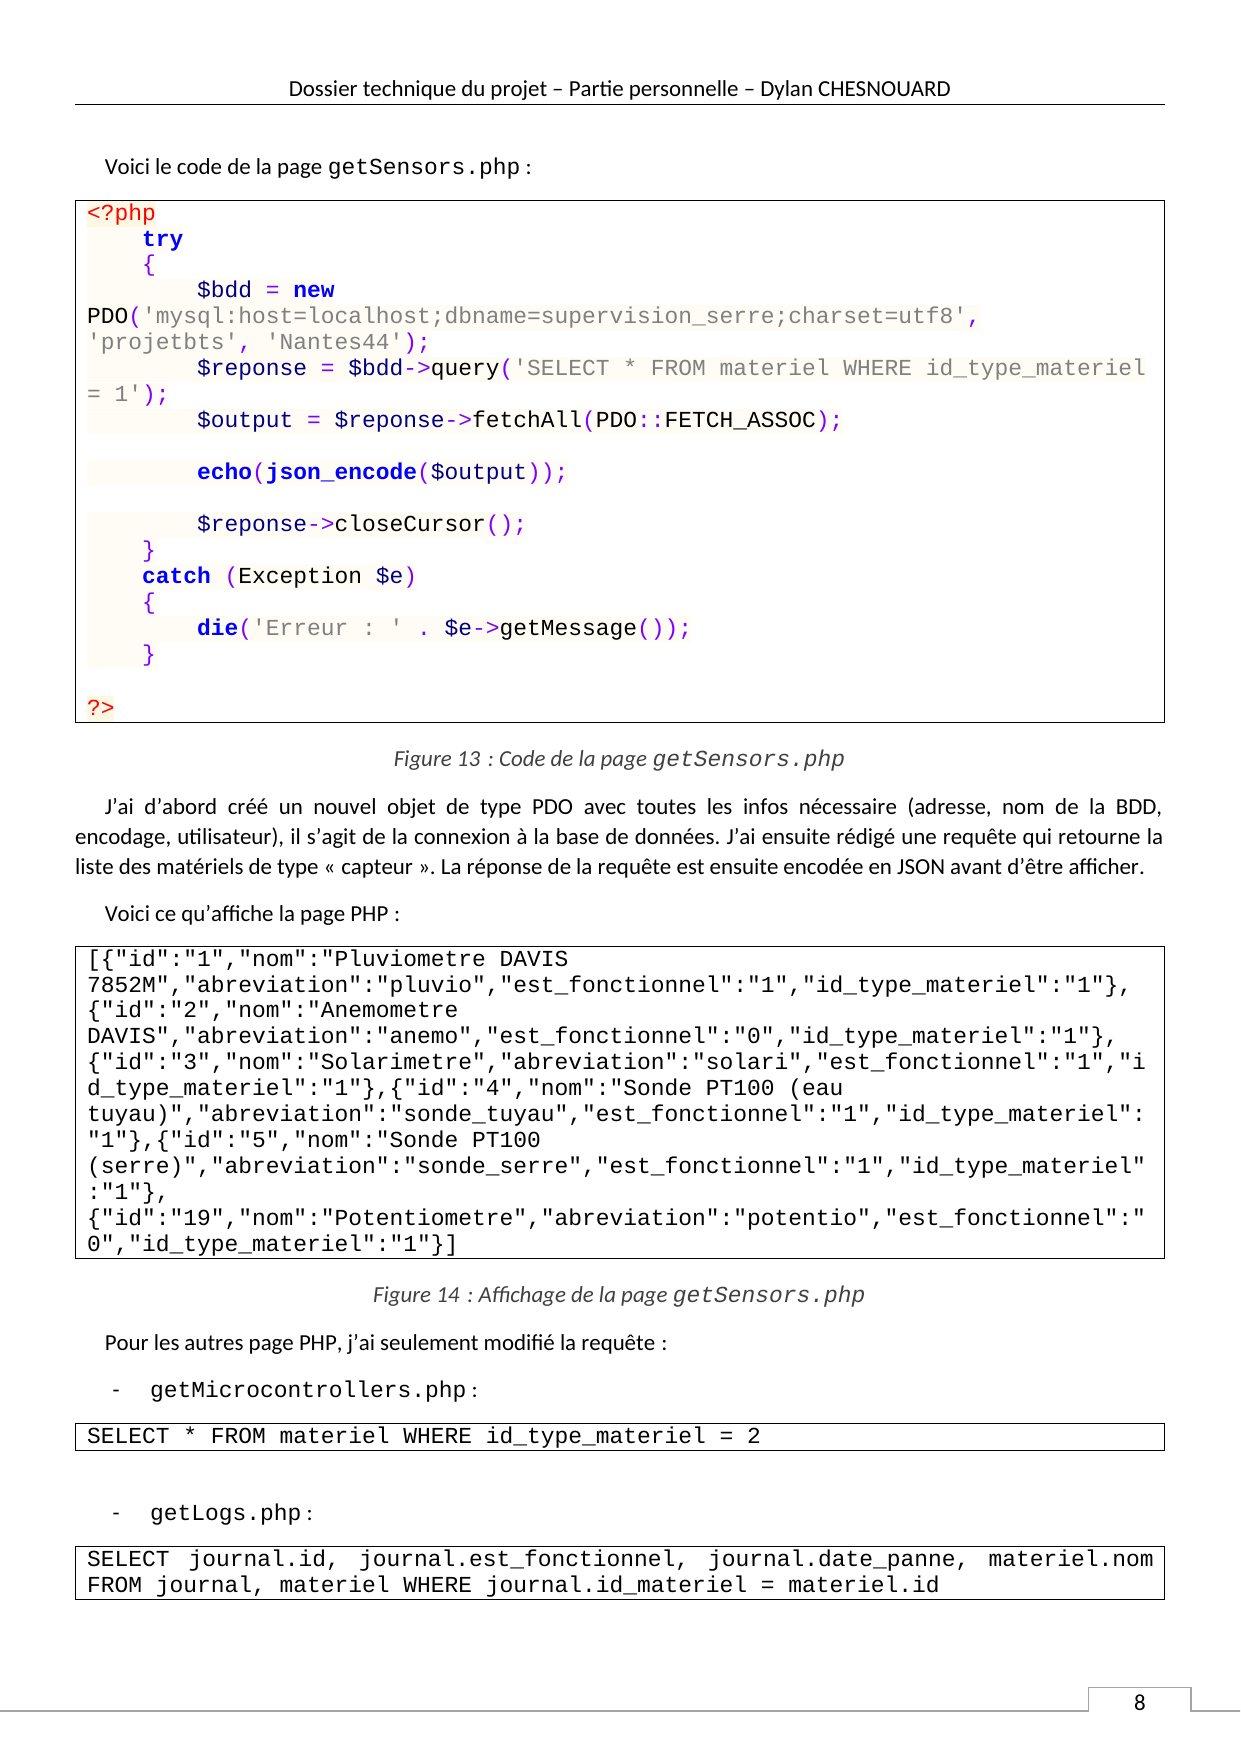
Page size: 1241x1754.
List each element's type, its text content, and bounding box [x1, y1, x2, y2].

text Pour les autres page PHP, j’ai seulement modifié la requête : [75, 1328, 1165, 1356]
list getMicrocontrollers.php : [112, 1375, 1165, 1404]
list getLogs.php : [112, 1498, 1165, 1527]
text Voici ce qu’affiche la page PHP : [75, 899, 1165, 927]
table_header SELECT * FROM materiel WHERE id_type_materiel = 2 [76, 1424, 1164, 1450]
text Voici le code de la page getSensors.php : [75, 152, 1165, 181]
table_header [{"id":"1","nom":"Pluviometre DAVIS 7852M","abreviation":"pluvio","est_fonctionnel":"1","id_type_materiel":"1"},{"id":"2","nom":"Anemometre DAVIS","abreviation":"anemo","est_fonctionnel":"0","id_type_materiel":"1"},{"id":"3","nom":"Solarimetre","abreviation":"solari","est_fonctionnel":"1","id_type_materiel":"1"},{"id":"4","nom":"Sonde PT100 (eau tuyau)","abreviation":"sonde_tuyau","est_fonctionnel":"1","id_type_materiel":"1"},{"id":"5","nom":"Sonde PT100 (serre)","abreviation":"sonde_serre","est_fonctionnel":"1","id_type_materiel":"1"},{"id":"19","nom":"Potentiometre","abreviation":"potentio","est_fonctionnel":"0","id_type_materiel":"1"}] [76, 947, 1164, 1258]
table_header SELECT journal.id, journal.est_fonctionnel, journal.date_panne, materiel.nom FROM journal, materiel WHERE journal.id_materiel = materiel.id [76, 1547, 1164, 1599]
text Figure 13 : Code de la page getSensors.php [165, 744, 1075, 773]
text J’ai d’abord créé un nouvel objet de type PDO avec toutes les infos nécessaire (adresse, nom de la BDD, encodage, utilisateur), il s’agit de la connexion à la base de données. J’ai ensuite rédigé une requête qui retourne la liste des matériels de type « capteur ». La réponse de la requête est ensuite encodée en JSON avant d’être afficher. [75, 792, 1165, 880]
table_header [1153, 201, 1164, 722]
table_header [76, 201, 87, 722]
text Figure 14 : Affichage de la page getSensors.php [165, 1280, 1075, 1309]
